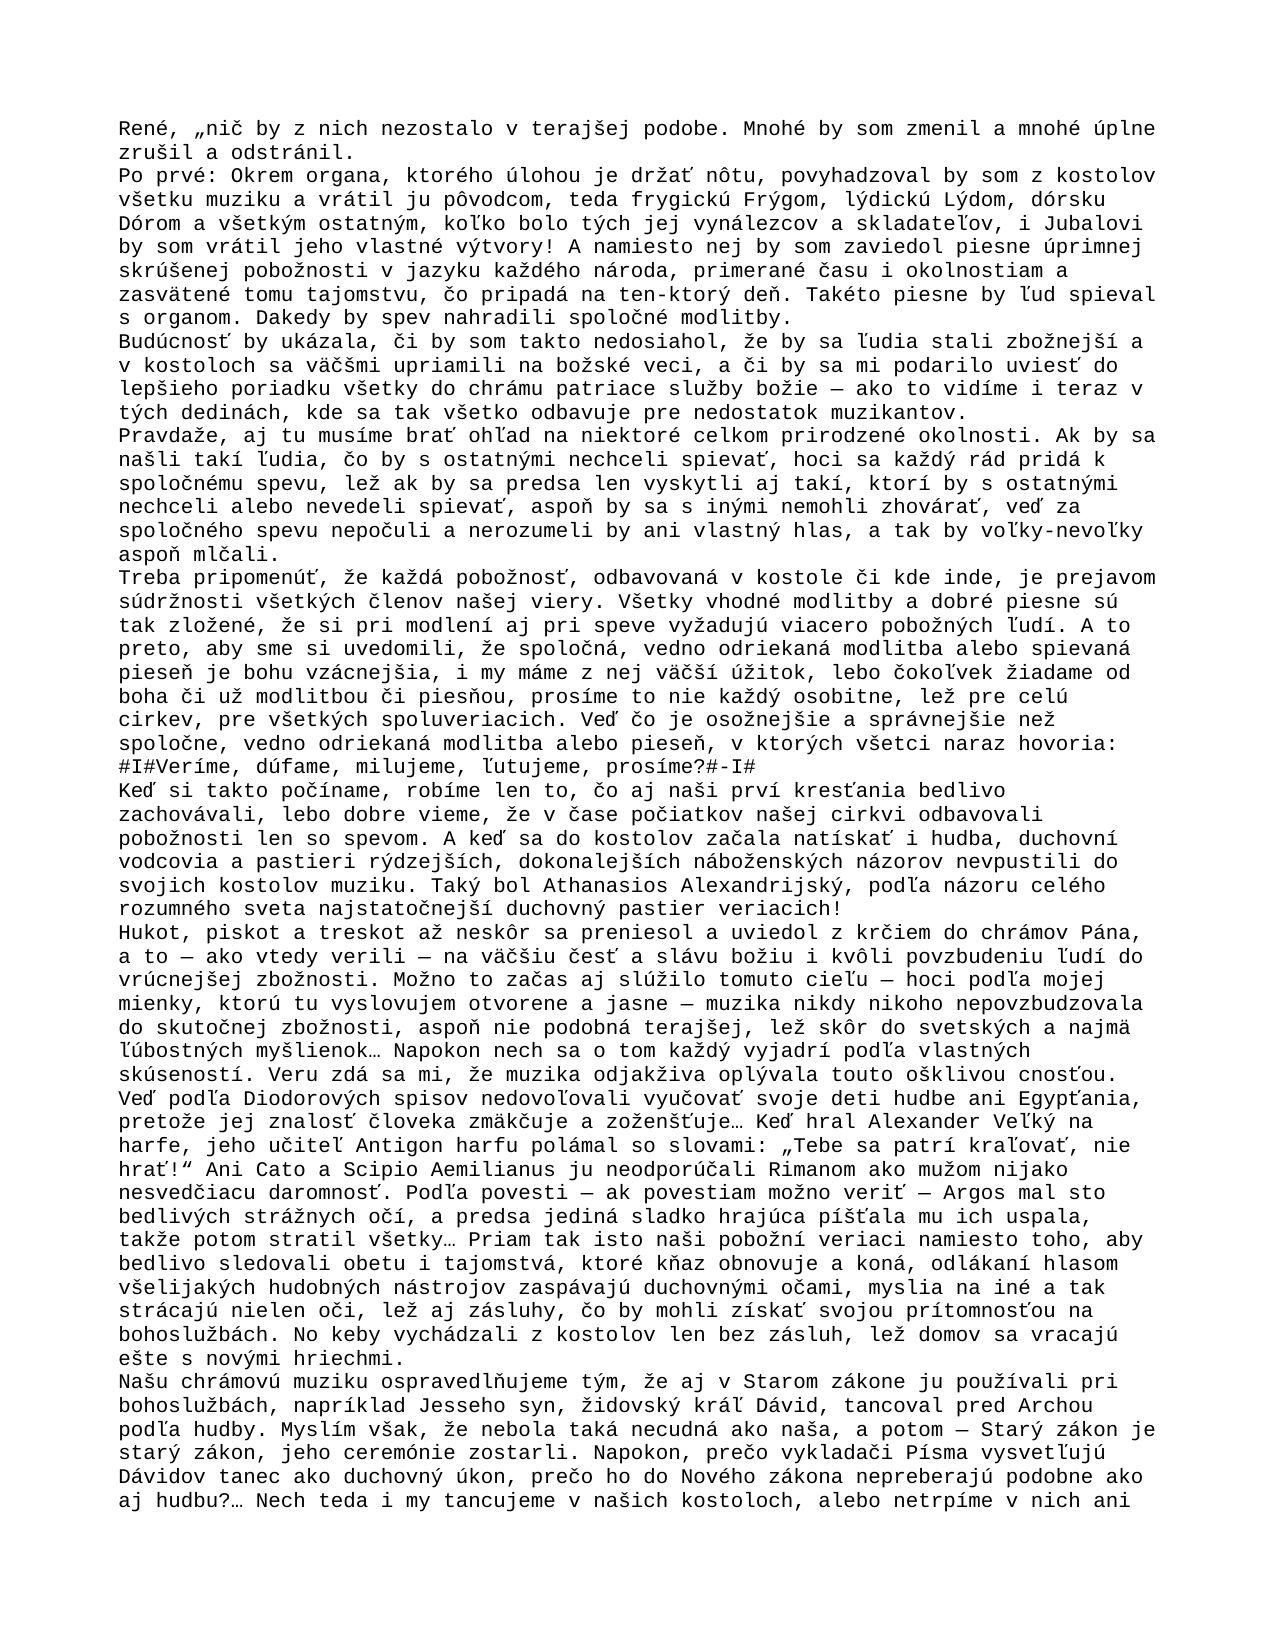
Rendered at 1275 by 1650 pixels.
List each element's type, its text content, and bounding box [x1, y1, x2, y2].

text Pravdaže, aj tu musíme brať ohľad na niektoré celkom prirodzené okolnosti. Ak by sa našli takí ľudia, čo by s ostatnými nechceli spievať, hoci sa každý rád pridá k spoločnému spevu, lež ak by sa predsa len vyskytli aj takí, ktorí by s ostatnými nechceli alebo nevedeli spievať, aspoň by sa s inými nemohli zhovárať, veď za spoločného spevu nepočuli a nerozumeli by ani vlastný hlas, a tak by voľky-nevoľky aspoň mlčali. [118, 426, 1157, 567]
text Budúcnosť by ukázala, či by som takto nedosiahol, že by sa ľudia stali zbožnejší a v kostoloch sa väčšmi upriamili na božské veci, a či by sa mi podarilo uviesť do lepšieho poriadku všetky do chrámu patriace služby božie — ako to vidíme i teraz v tých dedinách, kde sa tak všetko odbavuje pre nedostatok muzikantov. [118, 331, 1157, 426]
text Veď podľa Diodorových spisov nedovoľovali vyučovať svoje deti hudbe ani Egypťania, pretože jej znalosť človeka zmäkčuje a zoženšťuje… Keď hral Alexander Veľký na harfe, jeho učiteľ Antigon harfu polámal so slovami: „Tebe sa patrí kraľovať, nie hrať!“ Ani Cato a Scipio Aemilianus ju neodporúčali Rimanom ako mužom nijako nesvedčiacu daromnosť. Podľa povesti — ak povestiam možno veriť — Argos mal sto bedlivých strážnych očí, a predsa jediná sladko hrajúca píšťala mu ich uspala, takže potom stratil všetky… Priam tak isto naši pobožní veriaci namiesto toho, aby bedlivo sledovali obetu i tajomstvá, ktoré kňaz obnovuje a koná, odlákaní hlasom všelijakých hudobných nástrojov zaspávajú duchovnými očami, myslia na iné a tak strácajú nielen oči, lež aj zásluhy, čo by mohli získať svojou prítomnosťou na bohoslužbách. No keby vychádzali z kostolov len bez zásluh, lež domov sa vracajú ešte s novými hriechmi. [118, 1088, 1157, 1371]
text Treba pripomenúť, že každá pobožnosť, odbavovaná v kostole či kde inde, je prejavom súdržnosti všetkých členov našej viery. Všetky vhodné modlitby a dobré piesne sú tak zložené, že si pri modlení aj pri speve vyžadujú viacero pobožných ľudí. A to preto, aby sme si uvedomili, že spoločná, vedno odriekaná modlitba alebo spievaná pieseň je bohu vzácnejšia, i my máme z nej väčší úžitok, lebo čokoľvek žiadame od boha či už modlitbou či piesňou, prosíme to nie každý osobitne, lež pre celú cirkev, pre všetkých spoluveriacich. Veď čo je osožnejšie a správnejšie než spoločne, vedno odriekaná modlitba alebo pieseň, v ktorých všetci naraz hovoria: #I#Veríme, dúfame, milujeme, ľutujeme, prosíme?#-I# [118, 567, 1157, 780]
text Po prvé: Okrem organa, ktorého úlohou je držať nôtu, povyhadzoval by som z kostolov všetku muziku a vrátil ju pôvodcom, teda frygickú Frýgom, lýdickú Lýdom, dórsku Dórom a všetkým ostatným, koľko bolo tých jej vynálezcov a skladateľov, i Jubalovi by som vrátil jeho vlastné výtvory! A namiesto nej by som zaviedol piesne úprimnej skrúšenej pobožnosti v jazyku každého národa, primerané času i okolnostiam a zasvätené tomu tajomstvu, čo pripadá na ten-ktorý deň. Takéto piesne by ľud spieval s organom. Dakedy by spev nahradili spoločné modlitby. [118, 165, 1157, 331]
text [118, 1371, 1157, 1513]
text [118, 118, 1157, 165]
text Hukot, piskot a treskot až neskôr sa preniesol a uviedol z krčiem do chrámov Pána, a to — ako vtedy verili — na väčšiu česť a slávu božiu i kvôli povzbudeniu ľudí do vrúcnejšej zbožnosti. Možno to začas aj slúžilo tomuto cieľu — hoci podľa mojej mienky, ktorú tu vyslovujem otvorene a jasne — muzika nikdy nikoho nepovzbudzovala do skutočnej zbožnosti, aspoň nie podobná terajšej, lež skôr do svetských a najmä ľúbostných myšlienok… Napokon nech sa o tom každý vyjadrí podľa vlastných skúseností. Veru zdá sa mi, že muzika odjakživa oplývala touto ošklivou cnosťou. [118, 922, 1157, 1088]
text Keď si takto počíname, robíme len to, čo aj naši prví kresťania bedlivo zachovávali, lebo dobre vieme, že v čase počiatkov našej cirkvi odbavovali pobožnosti len so spevom. A keď sa do kostolov začala natískať i hudba, duchovní vodcovia a pastieri rýdzejších, dokonalejších náboženských názorov nevpustili do svojich kostolov muziku. Taký bol Athanasios Alexandrijský, podľa názoru celého rozumného sveta najstatočnejší duchovný pastier veriacich! [118, 780, 1157, 922]
